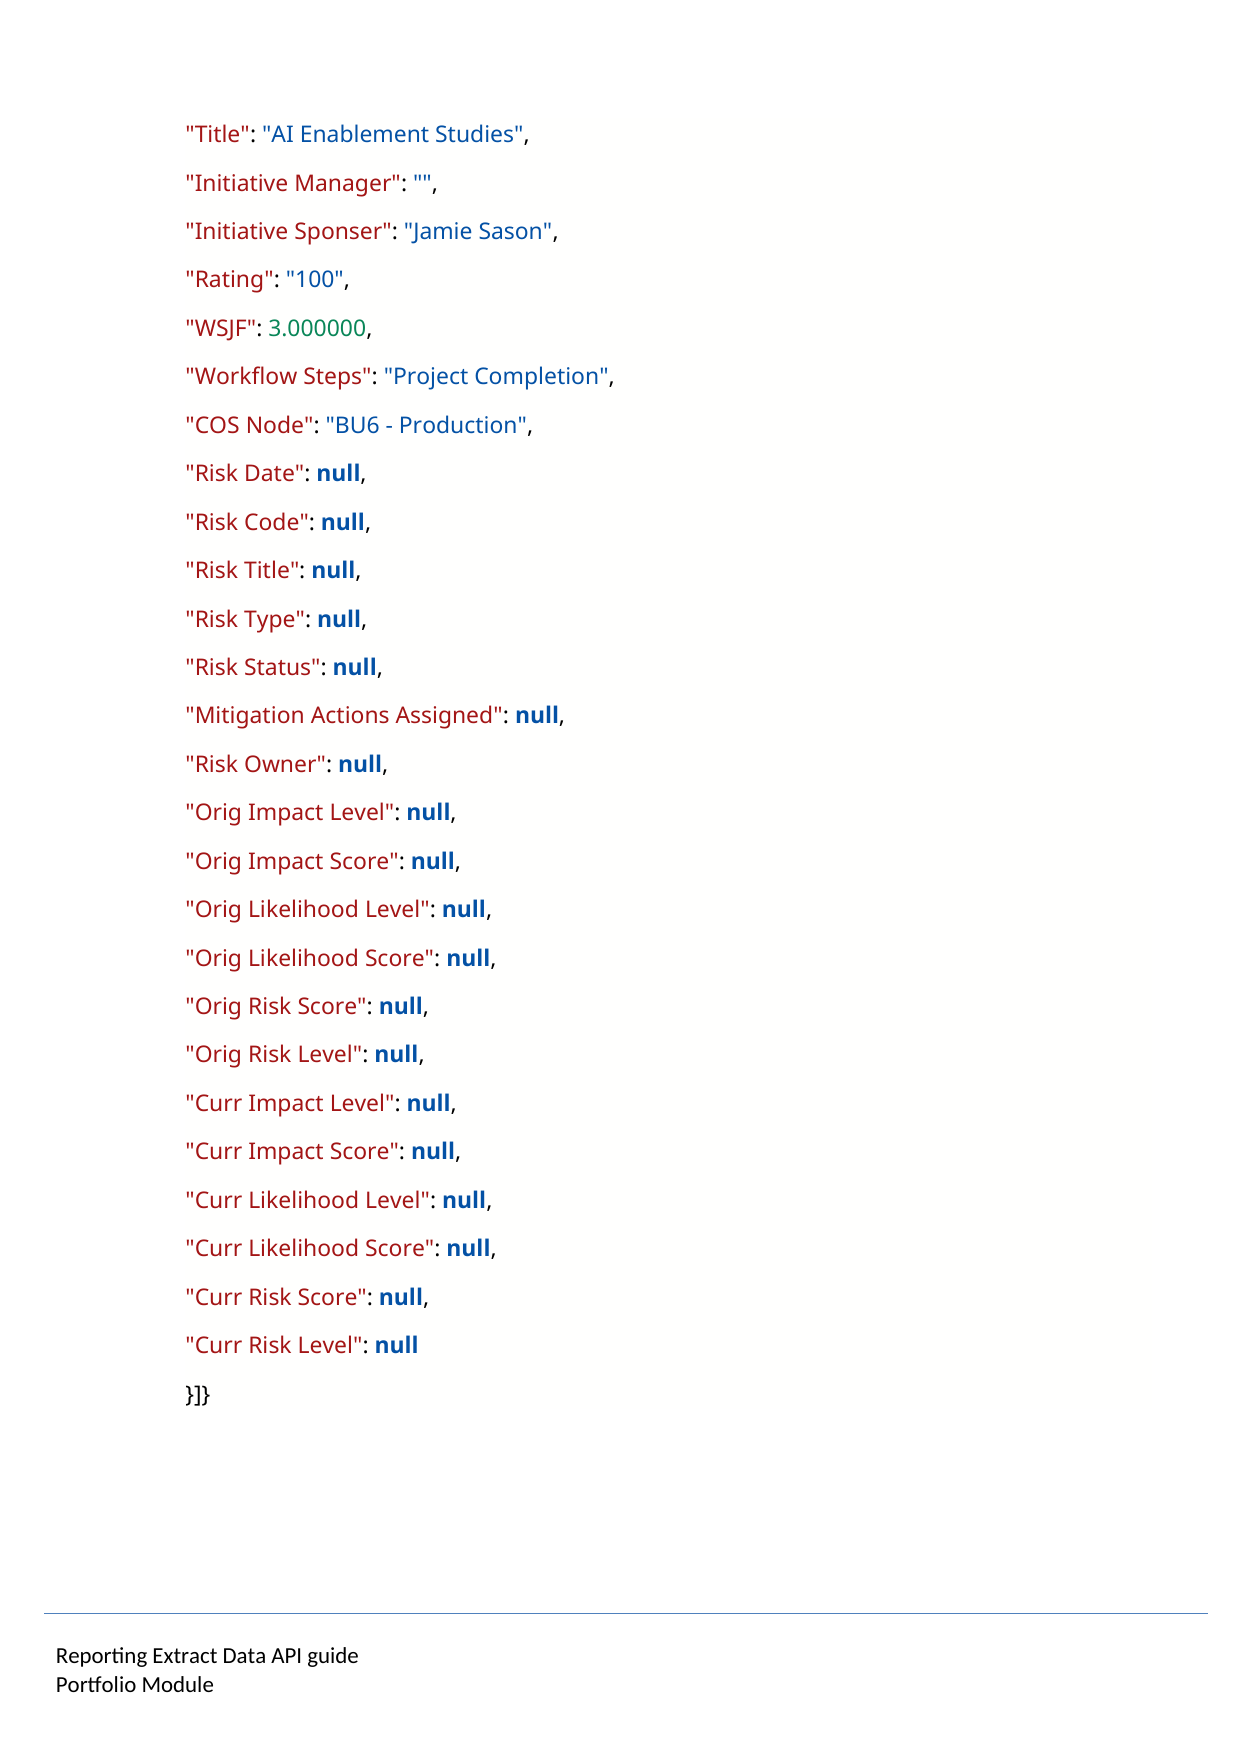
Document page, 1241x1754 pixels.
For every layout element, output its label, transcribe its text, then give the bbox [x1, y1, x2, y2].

text }]} [185, 1377, 1152, 1409]
text "Risk Status": null, [185, 651, 1152, 682]
text "Initiative Sponser": "Jamie Sason", [185, 215, 1152, 246]
text "COS Node": "BU6 - Production", [185, 409, 1152, 440]
text "Risk Date": null, [185, 457, 1152, 488]
text "WSJF": 3.000000, [185, 312, 1152, 343]
text "Curr Risk Level": null [185, 1329, 1152, 1360]
text "Curr Impact Score": null, [185, 1135, 1152, 1167]
text "Initiative Manager": "", [185, 167, 1152, 198]
text "Curr Impact Level": null, [185, 1087, 1152, 1118]
text "Mitigation Actions Assigned": null, [185, 699, 1152, 731]
text "Orig Risk Score": null, [185, 990, 1152, 1021]
text "Curr Likelihood Level": null, [185, 1184, 1152, 1215]
text "Title": "AI Enablement Studies", [185, 118, 1152, 149]
text "Rating": "100", [185, 263, 1152, 295]
text "Risk Type": null, [185, 602, 1152, 634]
text "Risk Code": null, [185, 506, 1152, 537]
text "Curr Likelihood Score": null, [185, 1232, 1152, 1263]
text "Risk Title": null, [185, 554, 1152, 585]
text "Orig Likelihood Level": null, [185, 893, 1152, 924]
text "Orig Impact Level": null, [185, 796, 1152, 827]
text "Orig Likelihood Score": null, [185, 942, 1152, 973]
text "Workflow Steps": "Project Completion", [185, 360, 1152, 392]
text "Risk Owner": null, [185, 748, 1152, 779]
text "Orig Impact Score": null, [185, 845, 1152, 876]
text "Curr Risk Score": null, [185, 1281, 1152, 1312]
text "Orig Risk Level": null, [185, 1038, 1152, 1070]
